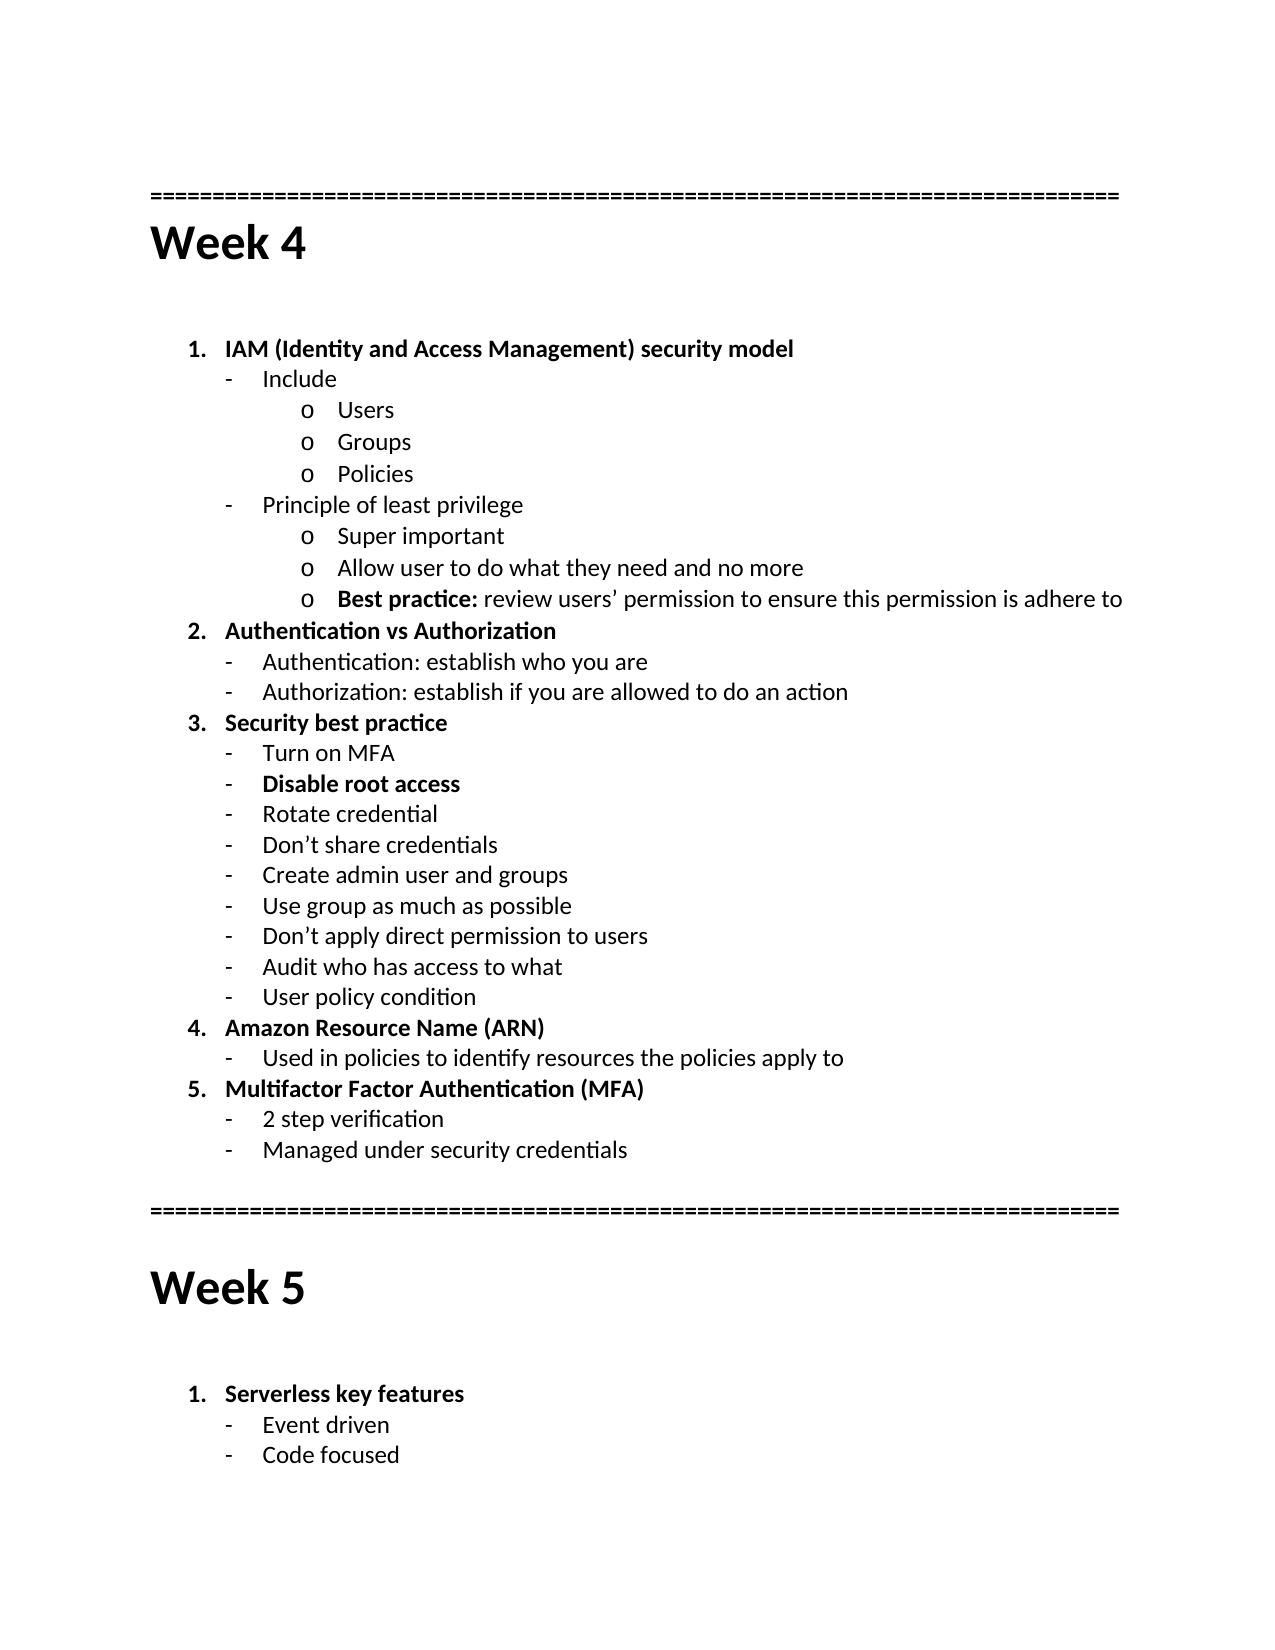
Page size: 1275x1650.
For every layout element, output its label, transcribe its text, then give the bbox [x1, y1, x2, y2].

list Security best practice [187, 707, 1125, 737]
text Week 5 [150, 1256, 1125, 1317]
list Groups [300, 426, 1125, 458]
list Authentication: establish who you are [225, 646, 1125, 676]
list User policy condition [225, 982, 1125, 1012]
list Rotate credential [225, 798, 1125, 829]
list Don’t share credentials [225, 829, 1125, 859]
list Users [300, 394, 1125, 426]
text ============================================================================== [150, 1195, 1125, 1226]
list Managed under security credentials [225, 1134, 1125, 1165]
list Super important [300, 520, 1125, 552]
text ============================================================================== [150, 181, 1125, 211]
list IAM (Identity and Access Management) security model [187, 333, 1125, 364]
list Turn on MFA [225, 737, 1125, 768]
list Use group as much as possible [225, 890, 1125, 921]
list Best practice: review users’ permission to ensure this permission is adhere to [300, 583, 1125, 615]
list Event driven [225, 1409, 1125, 1439]
list Authentication vs Authorization [187, 615, 1125, 646]
list Include [225, 364, 1125, 394]
list Multifactor Factor Authentication (MFA) [187, 1073, 1125, 1104]
text Week 4 [150, 211, 1125, 272]
list Allow user to do what they need and no more [300, 552, 1125, 583]
list Principle of least privilege [225, 489, 1125, 520]
list Audit who has access to what [225, 951, 1125, 982]
list Don’t apply direct permission to users [225, 921, 1125, 951]
list Used in policies to identify resources the policies apply to [225, 1043, 1125, 1073]
list Code focused [225, 1439, 1125, 1470]
list Create admin user and groups [225, 859, 1125, 890]
list Serverless key features [187, 1378, 1125, 1409]
list Disable root access [225, 768, 1125, 798]
list Authorization: establish if you are allowed to do an action [225, 676, 1125, 707]
list Amazon Resource Name (ARN) [187, 1012, 1125, 1043]
list Policies [300, 458, 1125, 489]
list 2 step verification [225, 1104, 1125, 1134]
